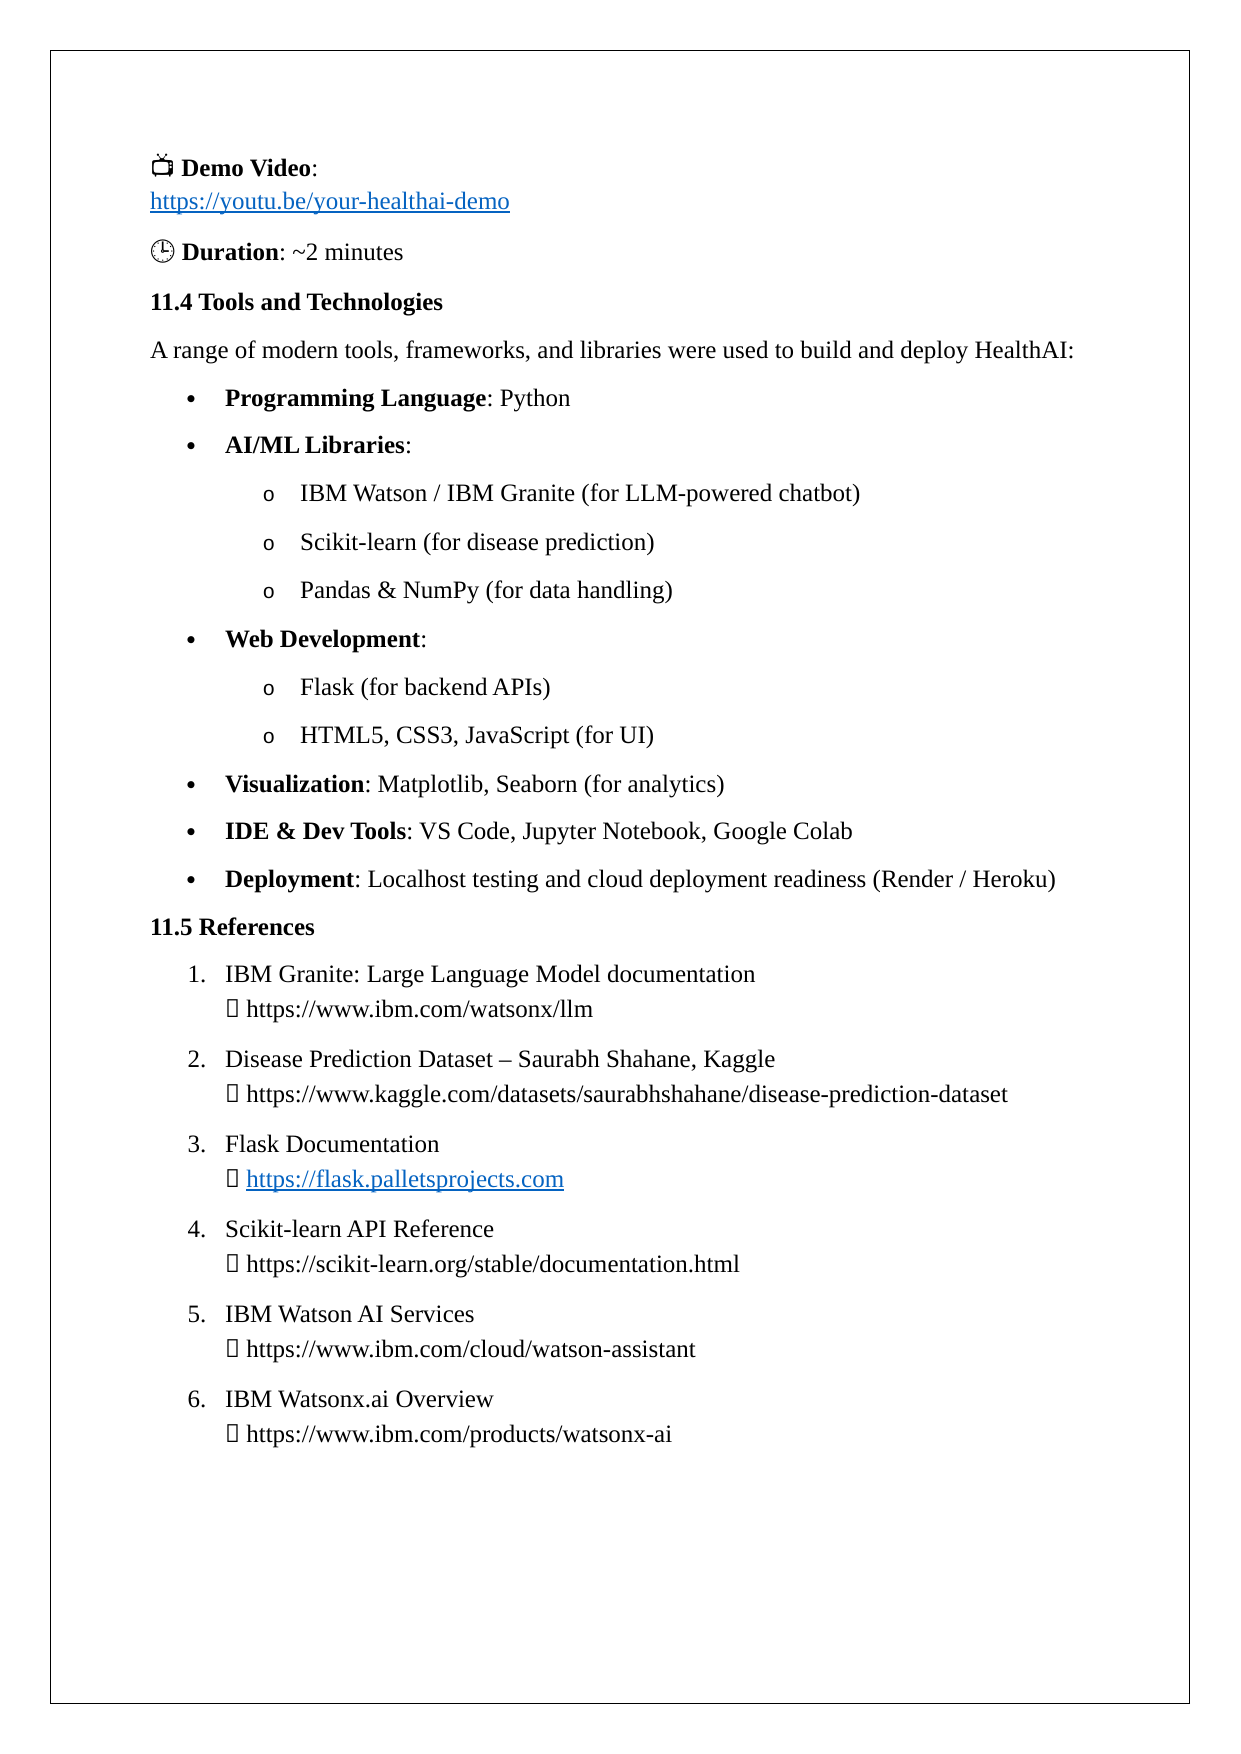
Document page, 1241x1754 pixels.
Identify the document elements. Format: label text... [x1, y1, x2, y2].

list Programming Language: Python [187, 383, 1090, 412]
list Web Development: [187, 624, 1090, 653]
list Scikit-learn API Reference 🔗 https://scikit-learn.org/stable/documentation.html [187, 1214, 1090, 1280]
list AI/ML Libraries: [187, 431, 1090, 459]
list Deployment: Localhost testing and cloud deployment readiness (Render / Heroku) [187, 864, 1090, 893]
list IBM Watson / IBM Granite (for LLM-powered chatbot) [262, 478, 1090, 508]
list IBM Watson AI Services 🔗 https://www.ibm.com/cloud/watson-assistant [187, 1299, 1090, 1365]
list Visualization: Matplotlib, Seaborn (for analytics) [187, 769, 1090, 797]
text 🕒 Duration: ~2 minutes [150, 234, 1090, 268]
list Scikit-learn (for disease prediction) [262, 527, 1090, 556]
list IBM Watsonx.ai Overview 🔗 https://www.ibm.com/products/watsonx-ai [187, 1384, 1090, 1449]
list HTML5, CSS3, JavaScript (for UI) [262, 720, 1090, 750]
text 📺 Demo Video: https://youtu.be/your-healthai-demo [150, 150, 1090, 215]
text 11.5 References [150, 912, 1090, 941]
list IBM Granite: Large Language Model documentation 🔗 https://www.ibm.com/watsonx/llm [187, 959, 1090, 1025]
list IDE & Dev Tools: VS Code, Jupyter Notebook, Google Colab [187, 816, 1090, 845]
list Flask (for backend APIs) [262, 672, 1090, 701]
list Disease Prediction Dataset – Saurabh Shahane, Kaggle 🔗 https://www.kaggle.com/datasets/saurabhshahane/disease-prediction-dataset [187, 1044, 1090, 1110]
text A range of modern tools, frameworks, and libraries were used to build and deploy HealthAI: [150, 335, 1090, 364]
list Flask Documentation 🔗 https://flask.palletsprojects.com [187, 1129, 1090, 1195]
text 11.4 Tools and Technologies [150, 287, 1090, 316]
list Pandas & NumPy (for data handling) [262, 575, 1090, 605]
